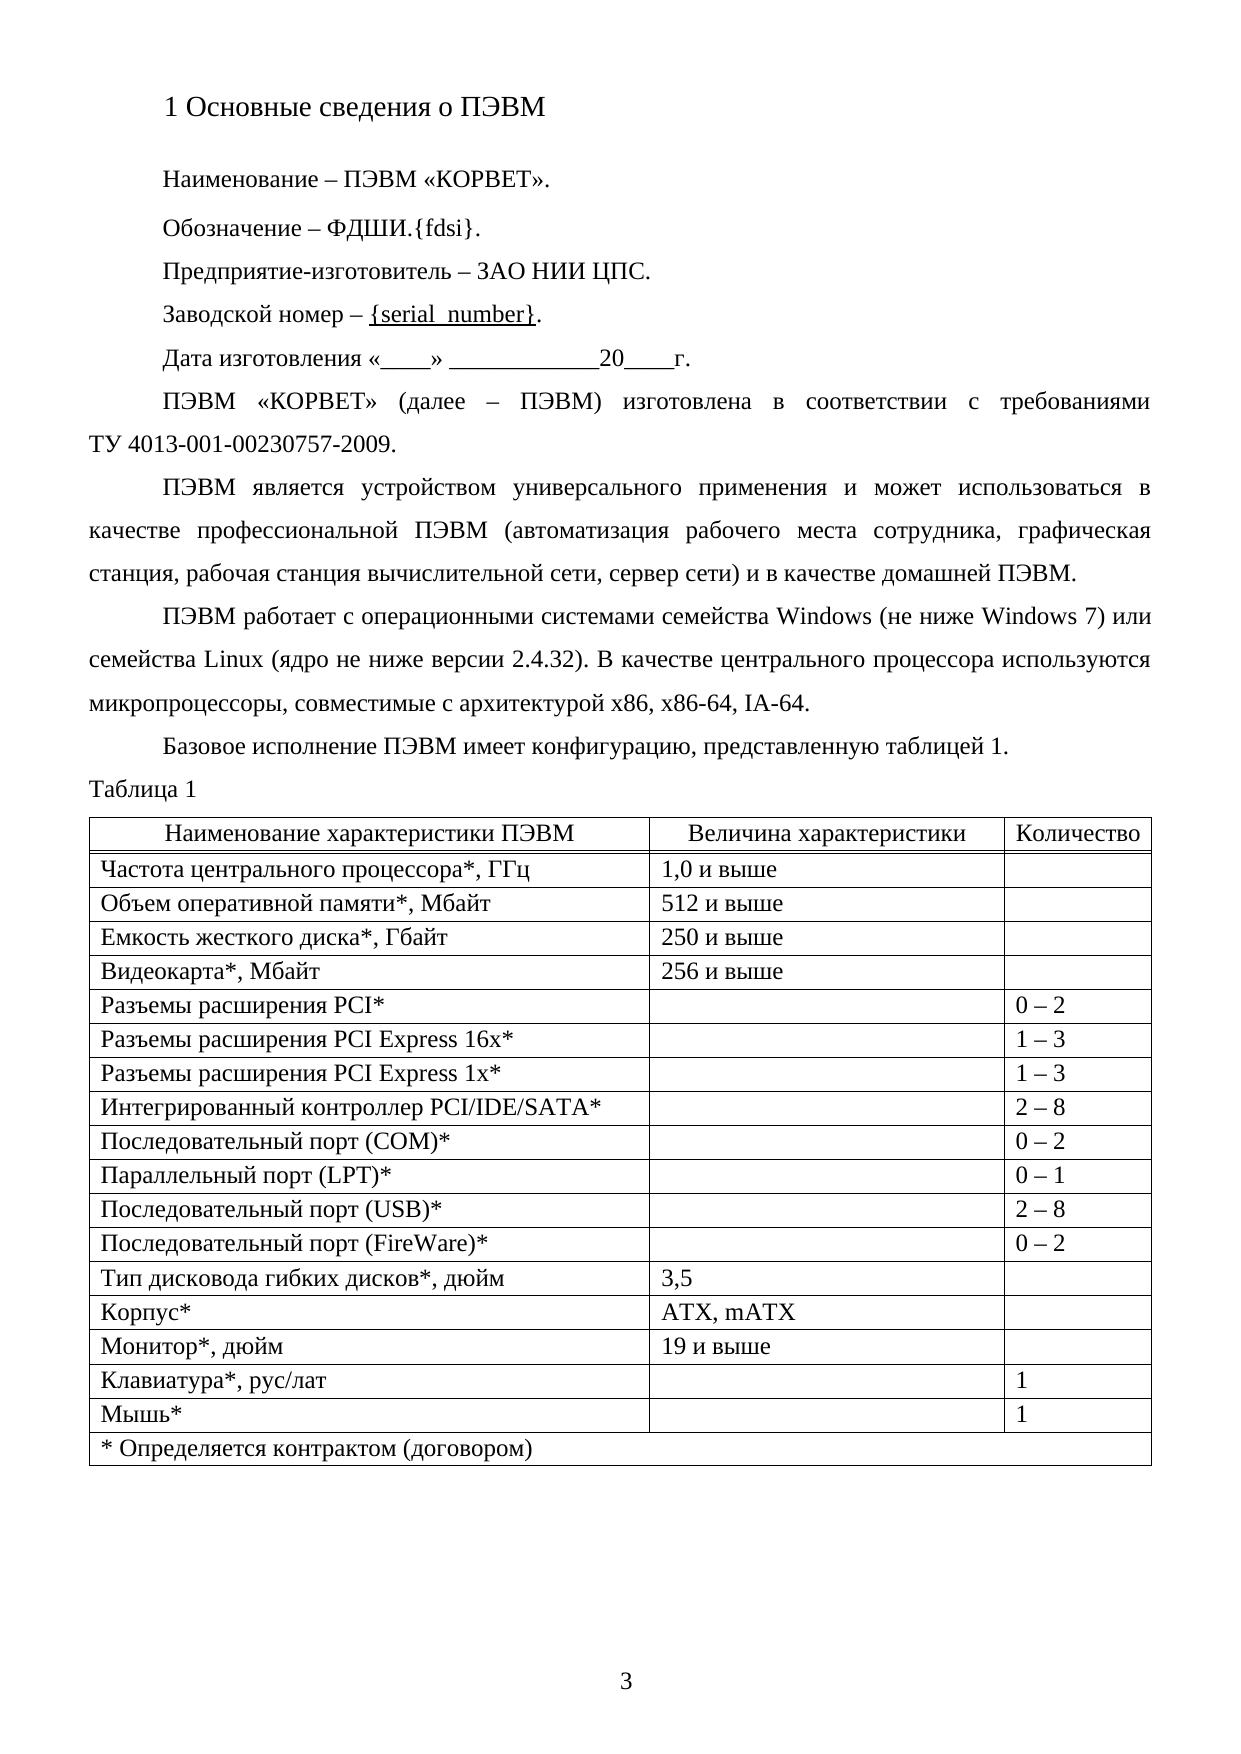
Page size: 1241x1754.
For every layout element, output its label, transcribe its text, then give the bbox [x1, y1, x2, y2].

text Таблица 1 [89, 774, 1152, 803]
table_cell Параллельный порт (LPT)* [90, 1160, 649, 1193]
table_cell [650, 1126, 1004, 1159]
text ПЭВМ является устройством универсального применения и может использоваться в качестве профессиональной ПЭВМ (автоматизация рабочего места сотрудника, графическая станция, рабочая станция вычислительной сети, сервер сети) и в качестве домашней ПЭВМ. [89, 472, 1152, 587]
table_cell [650, 1194, 1004, 1227]
table_cell [650, 1399, 1004, 1432]
table_cell [650, 1092, 1004, 1125]
table_cell Разъемы расширения PCI* [90, 990, 649, 1023]
table_cell Монитор*, дюйм [90, 1330, 649, 1363]
table_cell [1005, 922, 1151, 955]
table_cell 250 и выше [650, 922, 1004, 955]
table_cell 0 – 2 [1005, 990, 1151, 1023]
table_cell Частота центрального процессора*, ГГц [90, 854, 649, 887]
table_cell [650, 990, 1004, 1023]
table_cell Последовательный порт (USB)* [90, 1194, 649, 1227]
table_cell [650, 1160, 1004, 1193]
table_cell [650, 1058, 1004, 1091]
table_cell Объем оперативной памяти*, Мбайт [90, 888, 649, 921]
table_cell 1 [1005, 1399, 1151, 1432]
table_cell 0 – 1 [1005, 1160, 1151, 1193]
table_cell 512 и выше [650, 888, 1004, 921]
text ПЭВМ работает с операционными системами семейства Windows (не ниже Windows 7) или семейства Linux (ядро не ниже версии 2.4.32). В качестве центрального процессора используются микропроцессоры, совместимые с архитектурой х86, х86-64, IA-64. [89, 601, 1152, 716]
table_cell 3,5 [650, 1262, 1004, 1295]
table_cell Видеокарта*, Мбайт [90, 956, 649, 989]
table_cell [650, 1228, 1004, 1261]
table_cell [1005, 1330, 1151, 1363]
table_cell [650, 1365, 1004, 1397]
table_cell Разъемы расширения PCI Express 16x* [90, 1024, 649, 1057]
list 1 Основные сведения о ПЭВМ [89, 89, 1152, 122]
table_cell 2 – 8 [1005, 1194, 1151, 1227]
table_header Наименование характеристики ПЭВМ [90, 818, 649, 850]
table_cell 1 – 3 [1005, 1058, 1151, 1091]
text Предприятие-изготовитель – ЗАО НИИ ЦПС. [89, 256, 1152, 285]
table_cell Последовательный порт (COM)* [90, 1126, 649, 1159]
text Обозначение – ФДШИ.{fdsi}. [89, 213, 1152, 242]
table_cell Клавиатура*, рус/лат [90, 1365, 649, 1397]
text Заводской номер – {serial_number}. [89, 299, 1152, 328]
table_cell ATX, mATX [650, 1296, 1004, 1329]
table_cell Тип дисковода гибких дисков*, дюйм [90, 1262, 649, 1295]
table_header Количество [1005, 818, 1151, 850]
table_cell Корпус* [90, 1296, 649, 1329]
table_cell Последовательный порт (FireWare)* [90, 1228, 649, 1261]
table_cell [1005, 1296, 1151, 1329]
table_cell [650, 1024, 1004, 1057]
table_cell 2 – 8 [1005, 1092, 1151, 1125]
table_cell [1005, 854, 1151, 887]
text Дата изготовления «____» ____________20____г. [89, 343, 1152, 371]
table_cell Емкость жесткого диска*, Гбайт [90, 922, 649, 955]
table_cell 0 – 2 [1005, 1228, 1151, 1261]
table_cell 1 [1005, 1365, 1151, 1397]
table_cell 19 и выше [650, 1330, 1004, 1363]
table_cell 256 и выше [650, 956, 1004, 989]
text ПЭВМ «КОРВЕТ» (далее – ПЭВМ) изготовлена в соответствии с требованиями ТУ 4013-001-00230757-2009. [89, 386, 1152, 458]
text Базовое исполнение ПЭВМ имеет конфигурацию, представленную таблицей 1. [89, 731, 1152, 759]
table_cell 1,0 и выше [650, 854, 1004, 887]
table_cell [1005, 888, 1151, 921]
table_cell Мышь* [90, 1399, 649, 1432]
table_cell Разъемы расширения PCI Express 1x* [90, 1058, 649, 1091]
table_cell 0 – 2 [1005, 1126, 1151, 1159]
table_cell [1005, 1262, 1151, 1295]
table_cell [1005, 956, 1151, 989]
table_header Величина характеристики [650, 818, 1004, 850]
table_cell 1 – 3 [1005, 1024, 1151, 1057]
table_cell Интегрированный контроллер PCI/IDE/SATA* [90, 1092, 649, 1125]
table_cell * Определяется контрактом (договором) [90, 1433, 1151, 1465]
subtitle Наименование – ПЭВМ «КОРВЕТ». [89, 164, 1152, 193]
